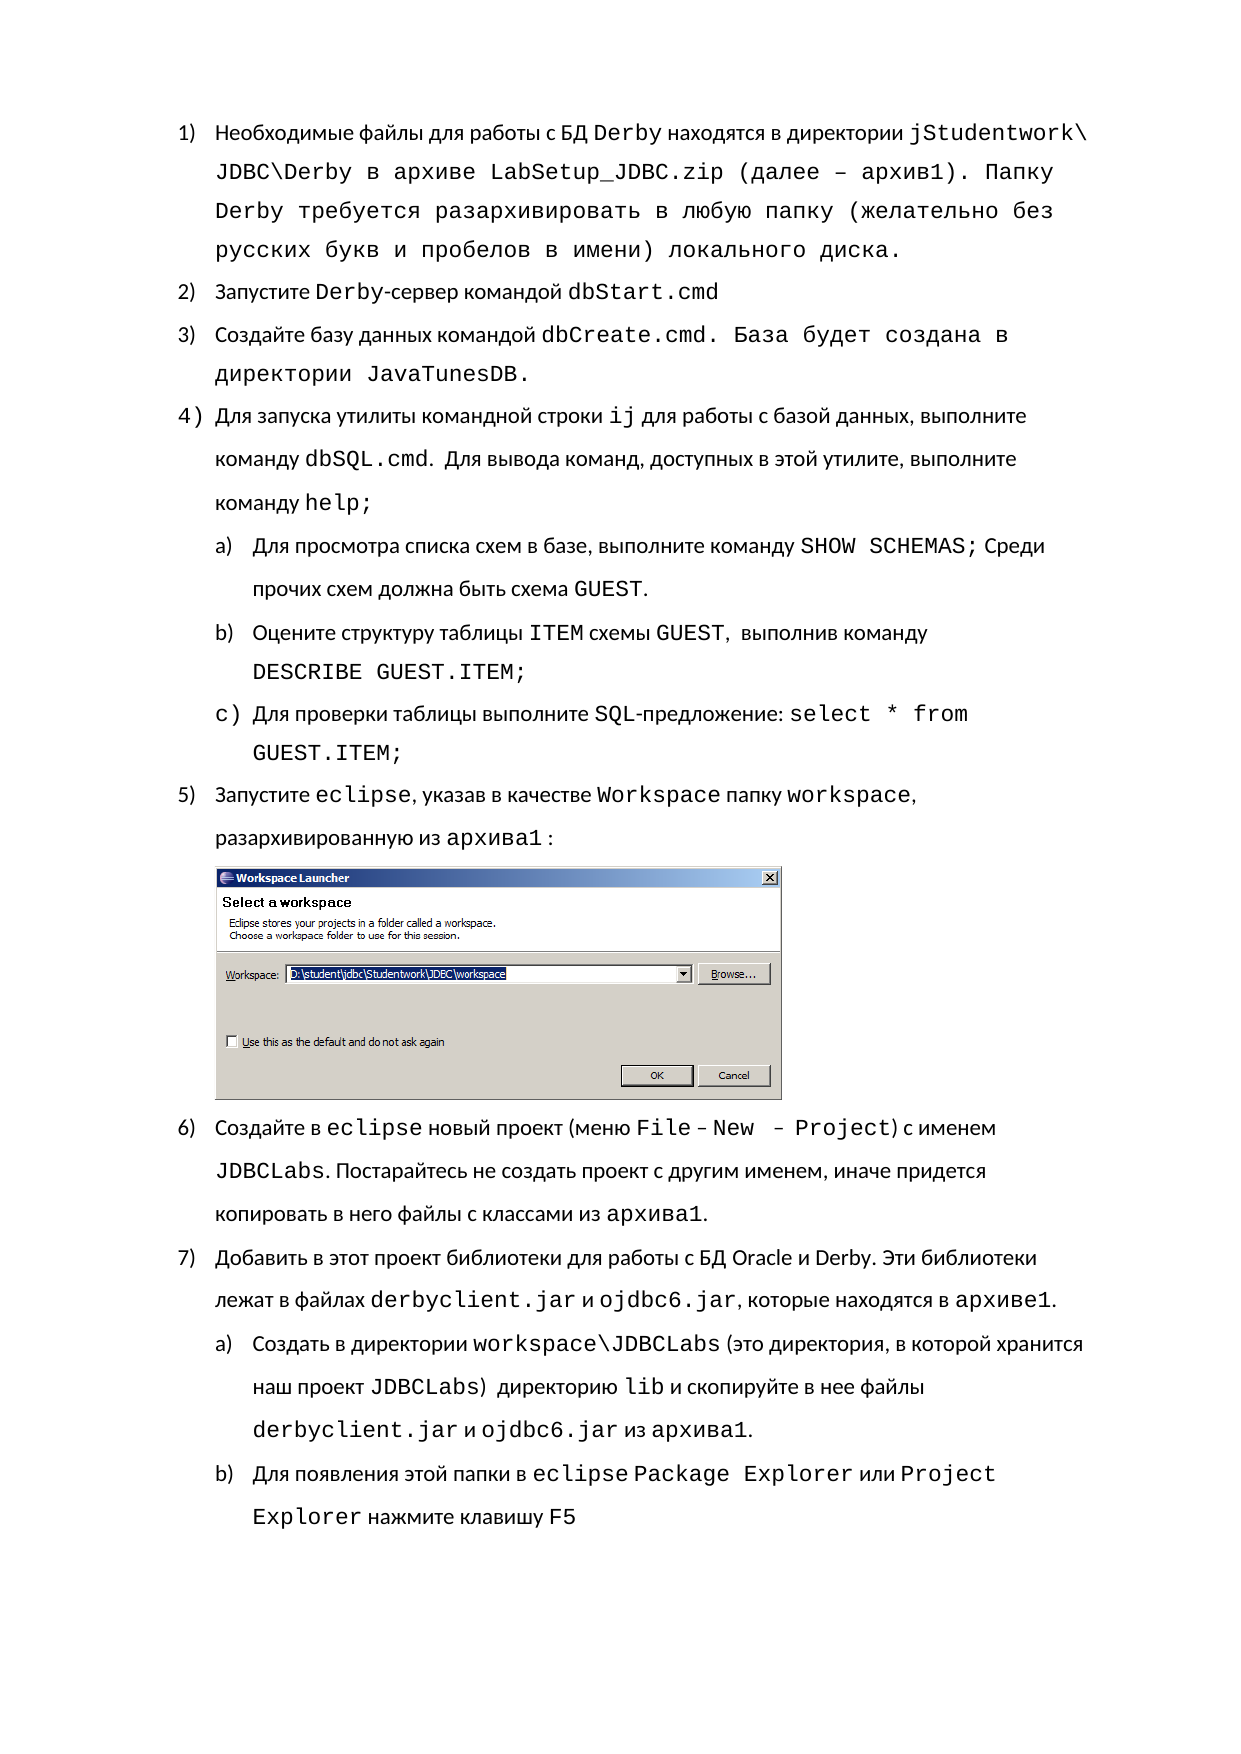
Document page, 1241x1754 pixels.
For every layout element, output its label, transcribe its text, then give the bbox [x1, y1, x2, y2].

list Добавить в этот проект библиотеки для работы с БД Oracle и Derby. Эти библиотеки лежат в файлах derbyclient.jar и ojdbc6.jar, которые находятся в архиве1. [177, 1243, 1093, 1314]
list Создать в директории workspace\JDBCLabs (это директория, в которой хранится наш проект JDBCLabs) директорию lib и скопируйте в нее файлы derbyclient.jar и ojdbc6.jar из архива1. [215, 1329, 1093, 1444]
list Необходимые файлы для работы с БД Derby находятся в директории jStudentwork\JDBC\Derby в архиве LabSetup_JDBC.zip (далее – архив1). Папку Derby требуется разархивировать в любую папку (желательно без русских букв и пробелов в имени) локального диска. [177, 118, 1093, 264]
list Запустите Derby-сервер командой dbStart.cmd [177, 277, 1093, 306]
list Создайте базу данных командой dbCreate.cmd. База будет создана в директории JavaTunesDB. [177, 321, 1093, 388]
picture [214, 866, 782, 1100]
list Для появления этой папки в eclipse Package Explorer или Project Explorer нажмите клавишу F5 [215, 1459, 1093, 1531]
list Для проверки таблицы выполните SQL-предложение: select * from GUEST.ITEM; [215, 699, 1093, 767]
list Создайте в eclipse новый проект (меню File – New – Project) с именем JDBCLabs. Постарайтесь не создать проект с другим именем, иначе придется копировать в него файлы с классами из архива1. [177, 1113, 1093, 1229]
list Для просмотра списка схем в базе, выполните команду SHOW SCHEMAS; Среди прочих схем должна быть схема GUEST. [215, 531, 1093, 604]
list Оцените структуру таблицы ITEM схемы GUEST, выполнив команду DESCRIBE GUEST.ITEM; [215, 618, 1093, 686]
list Для запуска утилиты командной строки ij для работы с базой данных, выполните команду dbSQL.cmd. Для вывода команд, доступных в этой утилите, выполните команду help; [177, 401, 1093, 517]
